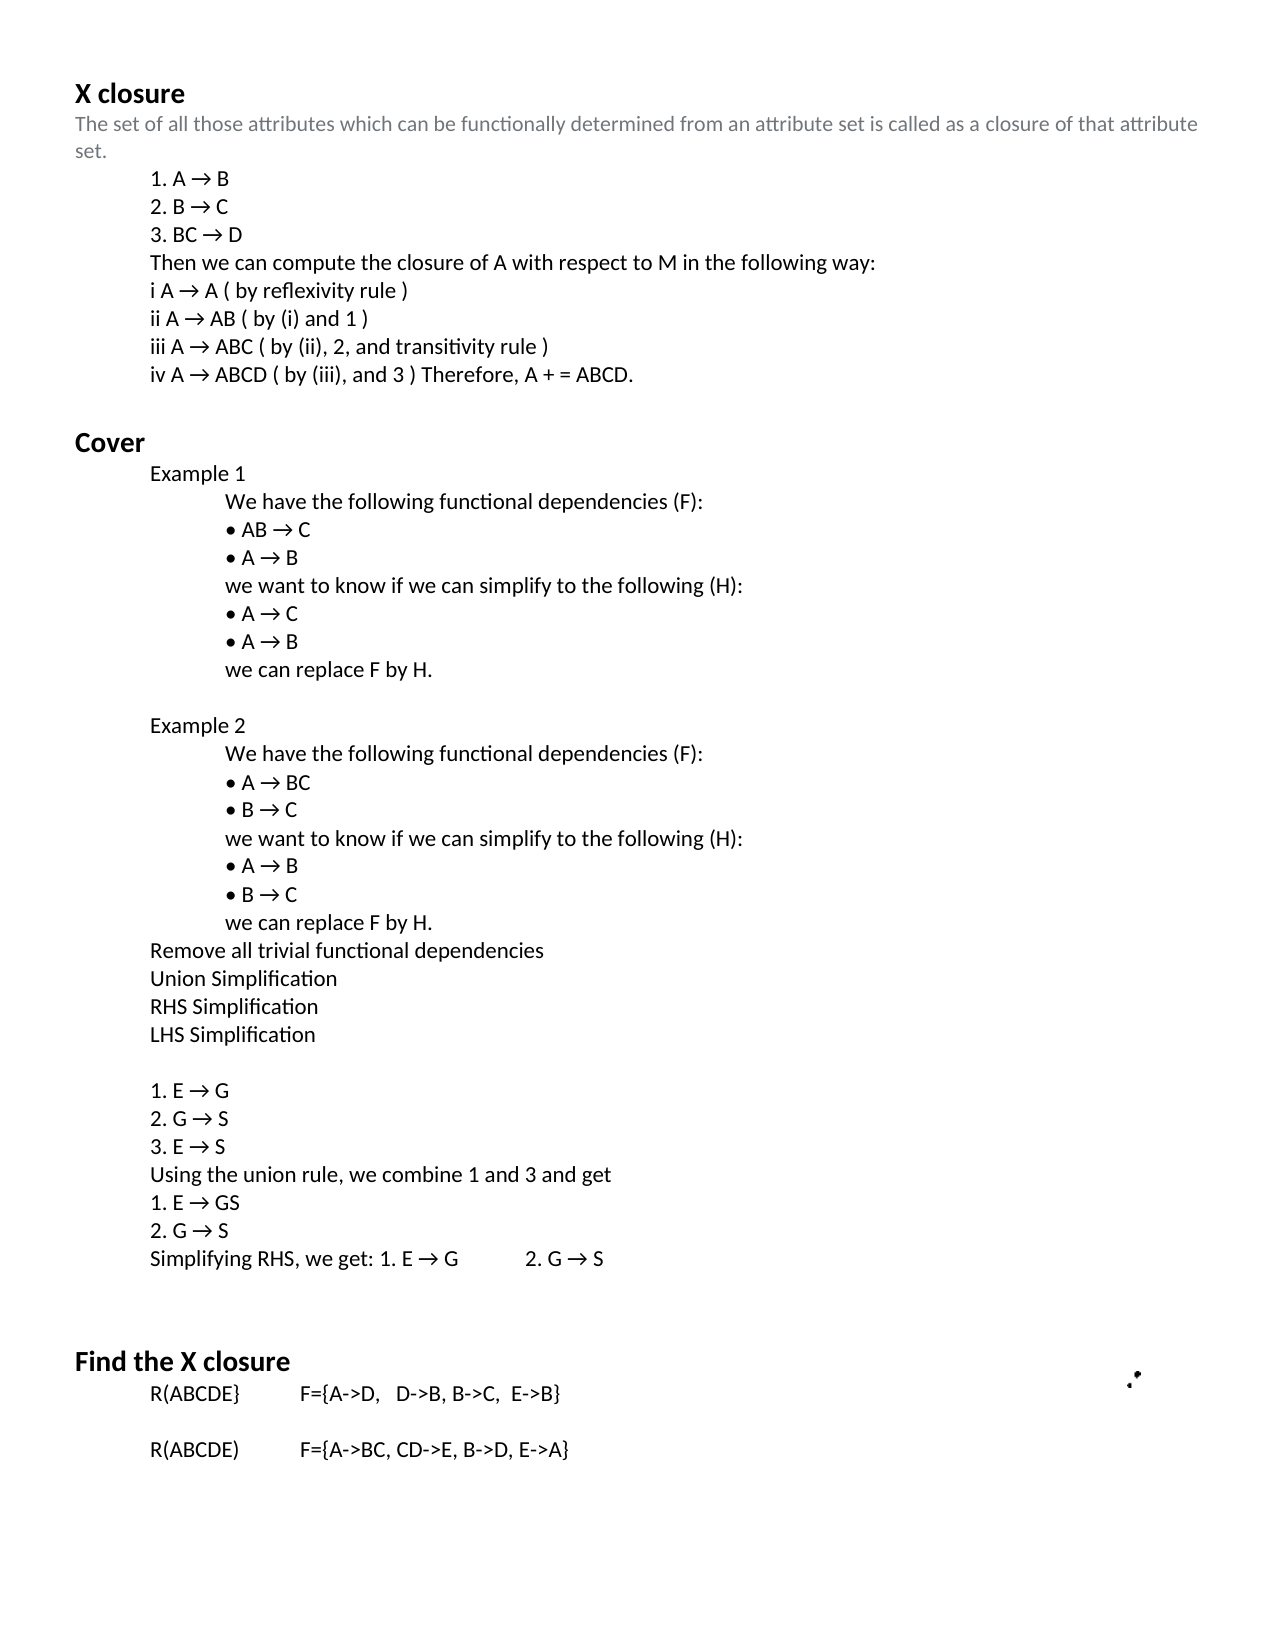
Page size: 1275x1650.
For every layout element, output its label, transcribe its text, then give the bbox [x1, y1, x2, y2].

text 1. E → G [150, 1076, 1200, 1104]
text • A → B [225, 852, 1200, 880]
text • A → C [225, 599, 1200, 627]
text • A → B [225, 627, 1200, 656]
text 3. E → S [150, 1132, 1200, 1160]
text 2. G → S [150, 1104, 1200, 1132]
text Find the X closure [75, 1343, 1200, 1379]
text Example 2 [150, 712, 1200, 739]
text Example 1 [150, 459, 1200, 487]
text 2. B → C [150, 192, 1200, 220]
text The set of all those attributes which can be functionally determined from an attribute set is called as a closure of that attribute set. [75, 111, 1200, 164]
text we want to know if we can simplify to the following (H): [225, 824, 1200, 852]
text We have the following functional dependencies (F): [225, 487, 1200, 515]
text • B → C [225, 796, 1200, 824]
text we can replace F by H. [225, 908, 1200, 936]
text X closure [75, 75, 1200, 111]
text We have the following functional dependencies (F): [225, 739, 1200, 768]
picture [1127, 1371, 1141, 1388]
text RHS Simplification [150, 992, 1200, 1020]
text ii A → AB ( by (i) and 1 ) [150, 304, 1200, 332]
text Union Simplification [150, 964, 1200, 992]
text LHS Simplification [150, 1020, 1200, 1048]
text • A → BC [225, 768, 1200, 796]
text 1. E → GS [150, 1188, 1200, 1216]
text Remove all trivial functional dependencies [150, 936, 1200, 964]
text R(ABCDE} F={A->D, D->B, B->C, E->B} [150, 1379, 1200, 1407]
text Cover [75, 424, 1200, 459]
text 3. BC → D [150, 220, 1200, 248]
text • A → B [225, 543, 1200, 571]
text R(ABCDE) F={A->BC, CD->E, B->D, E->A} [150, 1435, 1200, 1463]
text iii A → ABC ( by (ii), 2, and transitivity rule ) [150, 332, 1200, 360]
text iv A → ABCD ( by (iii), and 3 ) Therefore, A + = ABCD. [150, 360, 1200, 388]
text • B → C [225, 880, 1200, 908]
text 1. A → B [150, 164, 1200, 192]
text i A → A ( by reflexivity rule ) [150, 276, 1200, 304]
text Simplifying RHS, we get: 1. E → G 2. G → S [150, 1244, 1200, 1272]
text Then we can compute the closure of A with respect to M in the following way: [150, 248, 1200, 276]
text • AB → C [225, 515, 1200, 543]
text we can replace F by H. [225, 656, 1200, 683]
text we want to know if we can simplify to the following (H): [225, 571, 1200, 599]
text 2. G → S [150, 1216, 1200, 1244]
text Using the union rule, we combine 1 and 3 and get [150, 1160, 1200, 1188]
